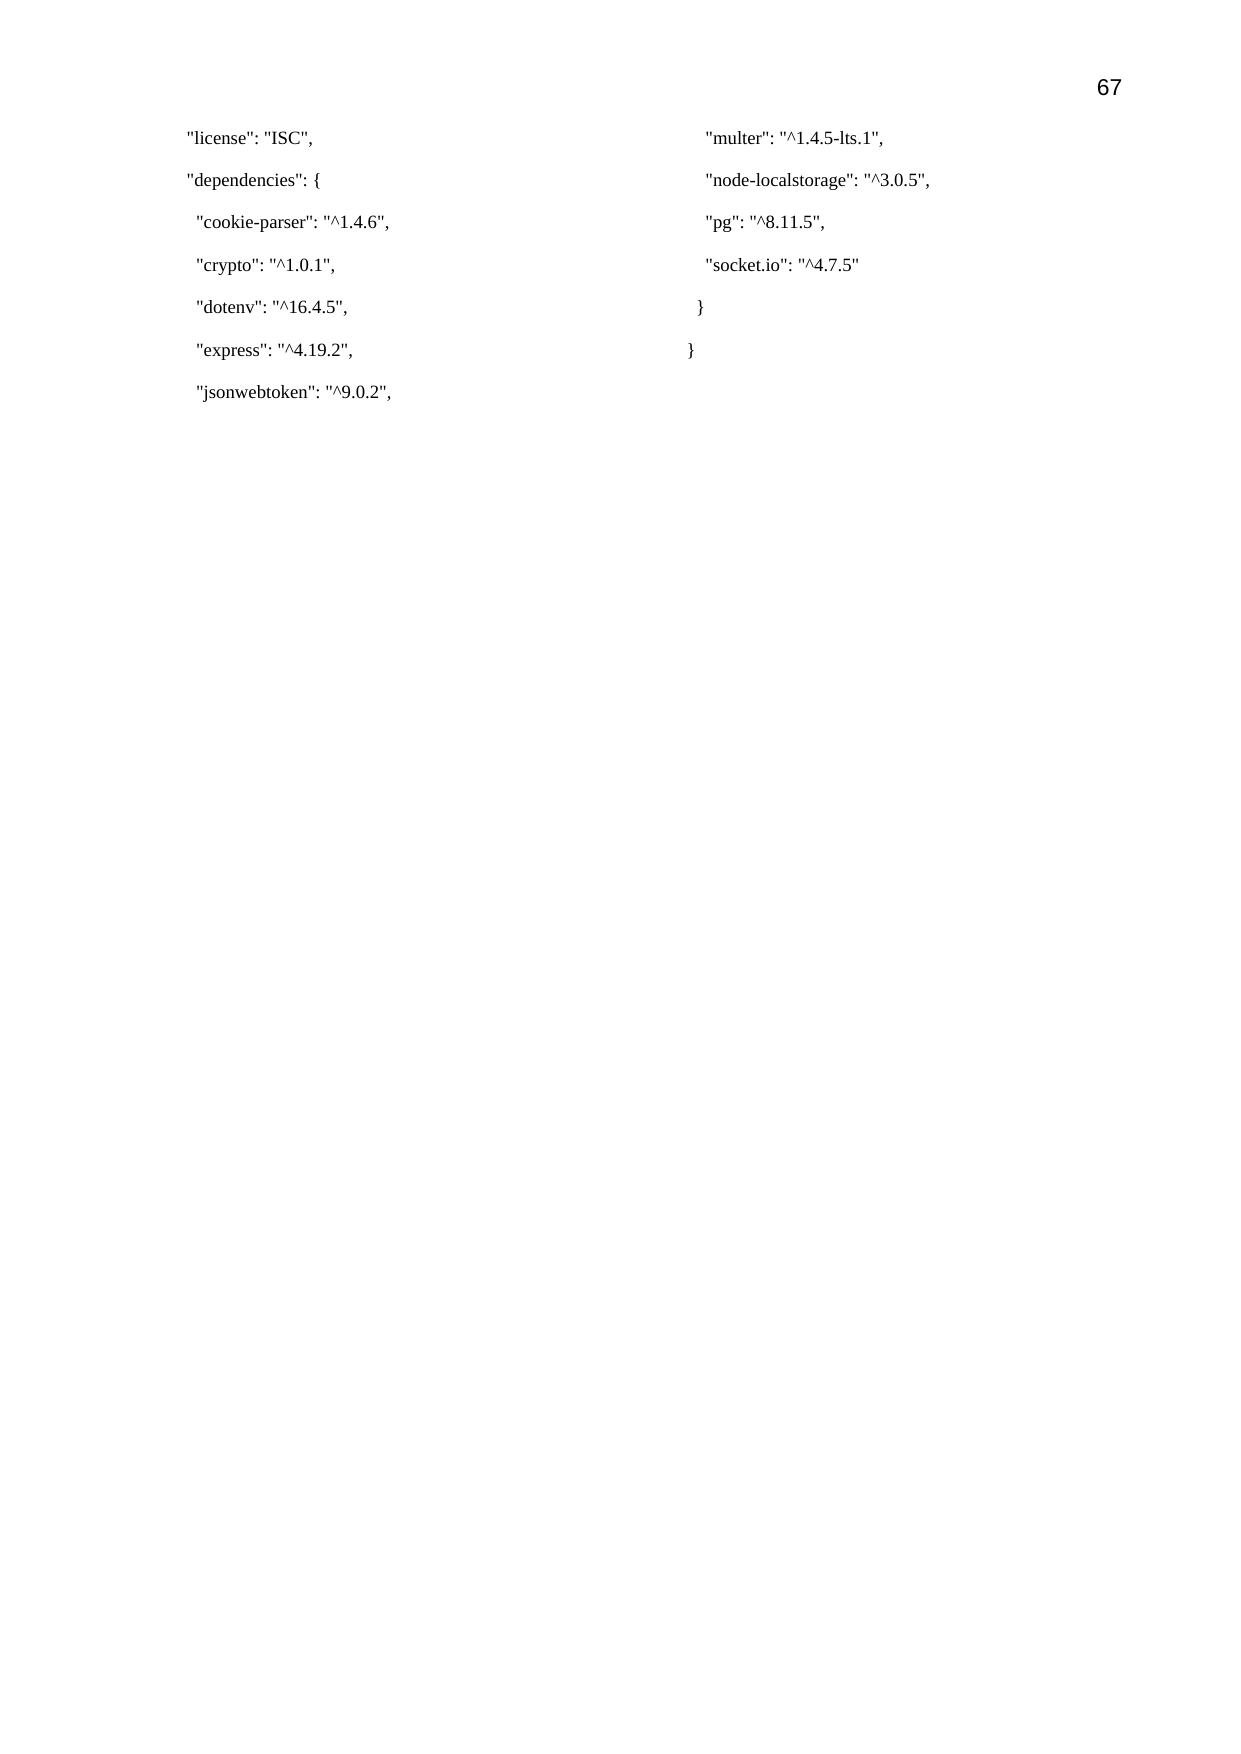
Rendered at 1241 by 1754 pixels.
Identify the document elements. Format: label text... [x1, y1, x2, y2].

text "cookie-parser": "^1.4.6", [177, 211, 613, 233]
text "socket.io": "^4.7.5" [686, 254, 1122, 275]
text "crypto": "^1.0.1", [177, 254, 613, 275]
text "pg": "^8.11.5", [686, 211, 1122, 233]
text "dependencies": { [177, 169, 613, 191]
text "express": "^4.19.2", [177, 338, 613, 360]
text } [686, 296, 1122, 318]
text "node-localstorage": "^3.0.5", [686, 169, 1122, 191]
text "dotenv": "^16.4.5", [177, 296, 613, 318]
text } [686, 338, 1122, 360]
text "jsonwebtoken": "^9.0.2", [177, 381, 613, 402]
text "license": "ISC", [177, 127, 613, 148]
text "multer": "^1.4.5-lts.1", [686, 127, 1122, 148]
